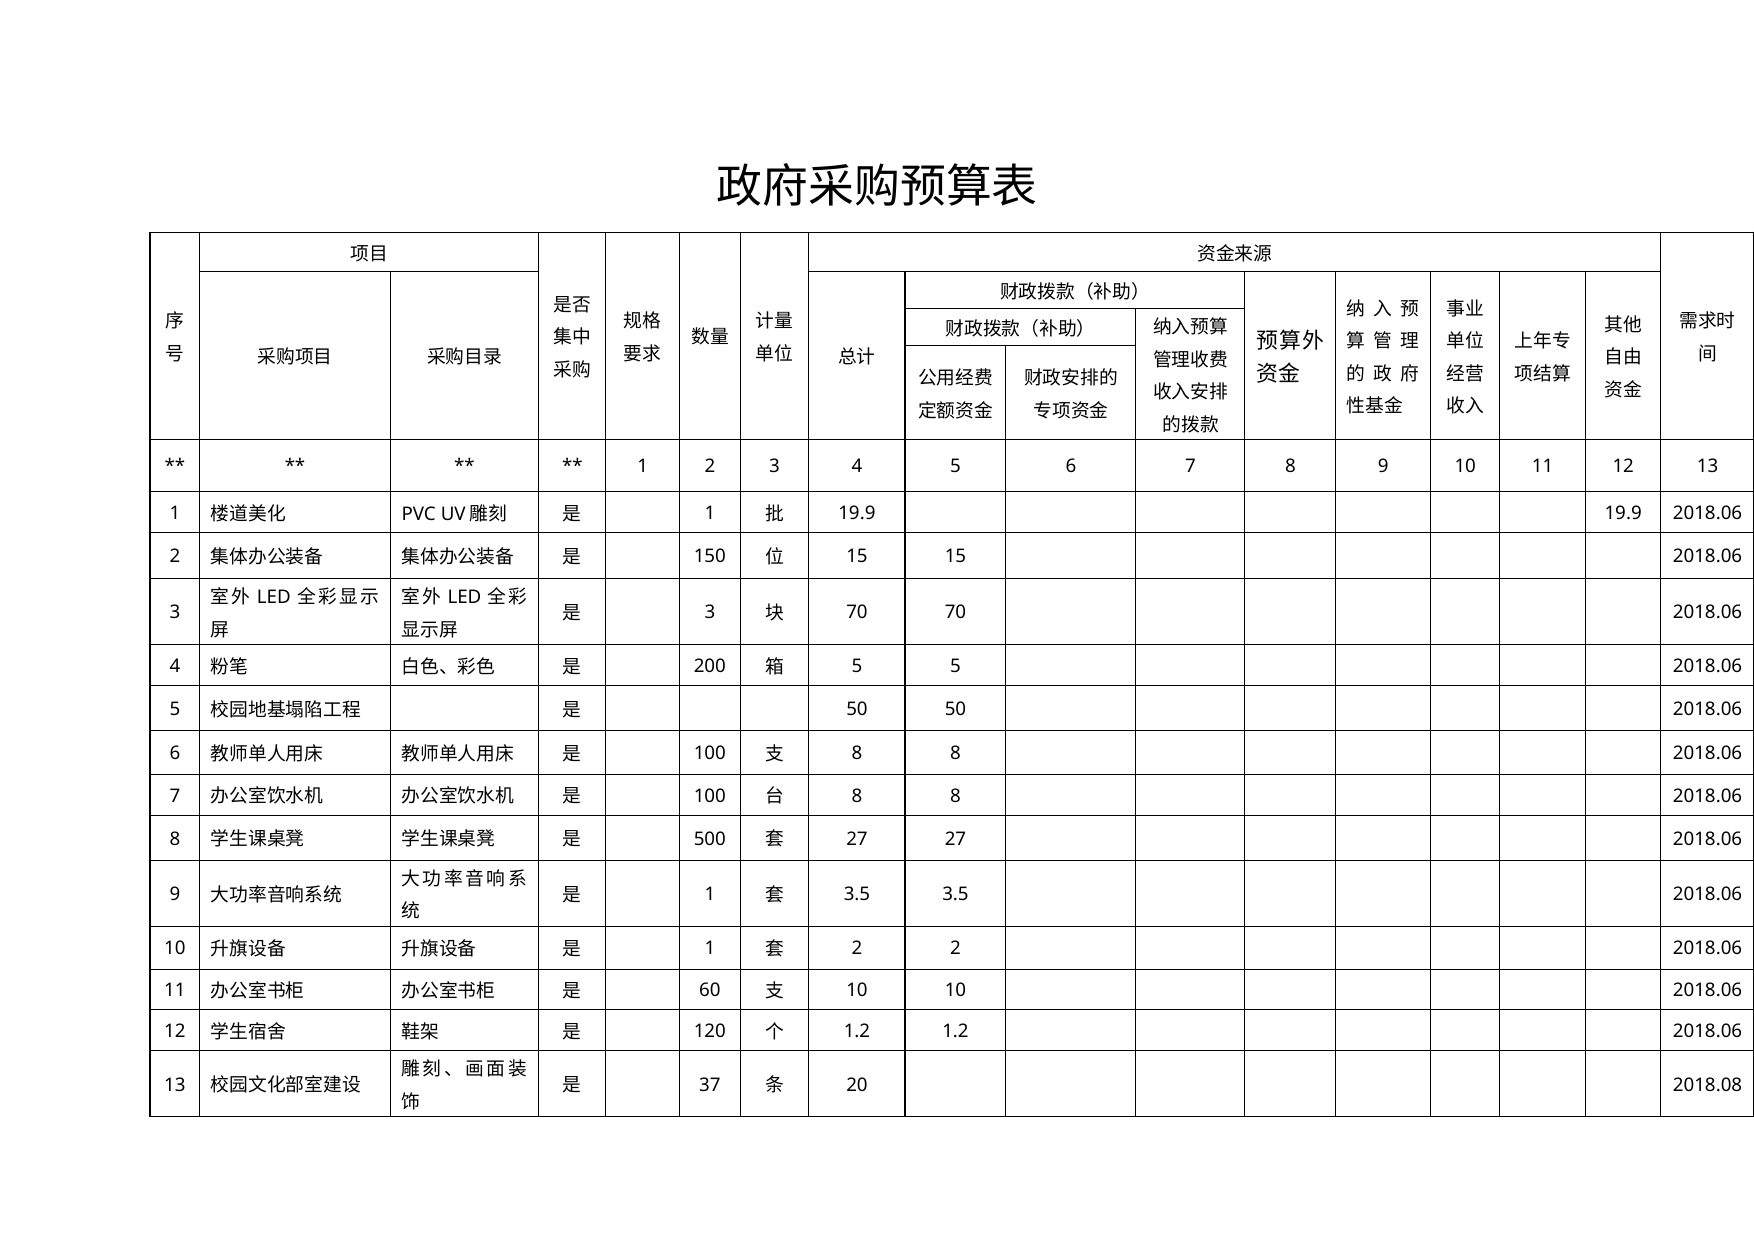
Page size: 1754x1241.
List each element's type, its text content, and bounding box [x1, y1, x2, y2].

table_cell [741, 686, 808, 730]
table_cell 37 [680, 1051, 740, 1116]
table_cell 10 [809, 970, 904, 1009]
table_cell [1006, 1051, 1135, 1116]
table_cell [1586, 645, 1660, 685]
table_cell [1136, 861, 1244, 926]
table_cell 学生课桌凳 [391, 816, 538, 859]
table_cell 60 [680, 970, 740, 1009]
table_cell 办公室书柜 [391, 970, 538, 1009]
table_cell [1336, 1010, 1430, 1050]
table_cell [1336, 533, 1430, 578]
table_cell ** [200, 440, 390, 491]
table_cell [606, 816, 679, 859]
table_cell 是 [539, 1051, 605, 1116]
table_cell [391, 686, 538, 730]
table_cell 3.5 [906, 861, 1005, 926]
table_cell 27 [906, 816, 1005, 859]
table_cell [1500, 533, 1585, 578]
table_cell 大功率音响系统 [200, 861, 390, 926]
table_cell [1586, 1010, 1660, 1050]
table_cell 1 [151, 492, 199, 532]
table_cell [606, 1010, 679, 1050]
table_cell [1336, 1051, 1430, 1116]
table_cell [1431, 927, 1499, 968]
table_cell 是 [539, 970, 605, 1009]
table_cell [606, 970, 679, 1009]
table_cell 是 [539, 579, 605, 644]
table_cell [1431, 731, 1499, 774]
table_cell 5 [906, 645, 1005, 685]
table_cell [1136, 492, 1244, 532]
table_cell [1431, 1051, 1499, 1116]
table_cell 教师单人用床 [391, 731, 538, 774]
table_cell 校园地基塌陷工程 [200, 686, 390, 730]
table_cell 100 [680, 731, 740, 774]
table_cell 8 [1245, 440, 1335, 491]
table_cell 是 [539, 861, 605, 926]
table_cell 上年专项结算 [1500, 272, 1585, 439]
table_cell [606, 861, 679, 926]
table_cell [1136, 970, 1244, 1009]
table_cell [1006, 1010, 1135, 1050]
table_cell 4 [809, 440, 904, 491]
table_cell 2018.06 [1661, 927, 1753, 968]
table_cell 批 [741, 492, 808, 532]
table_cell 事业单位经营收入 [1431, 272, 1499, 439]
table_cell [1245, 1010, 1335, 1050]
table_cell 2018.06 [1661, 533, 1753, 578]
table_cell 楼道美化 [200, 492, 390, 532]
table_header 序号 [151, 233, 199, 439]
table_cell 1 [680, 861, 740, 926]
table_cell [1431, 861, 1499, 926]
table_cell [1586, 927, 1660, 968]
table_cell PVC UV雕刻 [391, 492, 538, 532]
table_cell 2018.08 [1661, 1051, 1753, 1116]
table_cell 套 [741, 927, 808, 968]
table_cell [906, 492, 1005, 532]
table_cell 箱 [741, 645, 808, 685]
table_cell 是 [539, 686, 605, 730]
table_cell [1431, 1010, 1499, 1050]
table_cell [606, 579, 679, 644]
table_cell 集体办公装备 [200, 533, 390, 578]
table_cell 采购目录 [391, 272, 538, 439]
table_cell 是 [539, 816, 605, 859]
table_cell 升旗设备 [200, 927, 390, 968]
table_cell 11 [1500, 440, 1585, 491]
table_cell 套 [741, 816, 808, 859]
table_cell 台 [741, 775, 808, 815]
table_cell 学生课桌凳 [200, 816, 390, 859]
table_cell ** [539, 440, 605, 491]
table_cell 支 [741, 970, 808, 1009]
table_cell 2018.06 [1661, 686, 1753, 730]
table_cell [606, 645, 679, 685]
table_cell [1336, 731, 1430, 774]
table_cell 5 [151, 686, 199, 730]
table_cell 雕刻、画面装饰 [391, 1051, 538, 1116]
table_cell [1431, 686, 1499, 730]
table_cell 2018.06 [1661, 1010, 1753, 1050]
table_cell [1500, 1051, 1585, 1116]
table_cell [1586, 775, 1660, 815]
table_cell [1006, 775, 1135, 815]
table_cell 9 [1336, 440, 1430, 491]
table_cell 1 [680, 492, 740, 532]
table_cell 3 [680, 579, 740, 644]
table_cell 6 [151, 731, 199, 774]
table_cell [1586, 861, 1660, 926]
table_cell 50 [906, 686, 1005, 730]
table_cell 19.9 [1586, 492, 1660, 532]
table_cell 1 [606, 440, 679, 491]
table_cell [1431, 579, 1499, 644]
table_cell [606, 1051, 679, 1116]
table_cell 升旗设备 [391, 927, 538, 968]
table_cell 教师单人用床 [200, 731, 390, 774]
table_cell 学生宿舍 [200, 1010, 390, 1050]
table_cell 办公室饮水机 [391, 775, 538, 815]
table_cell 10 [906, 970, 1005, 1009]
table_cell 1.2 [906, 1010, 1005, 1050]
table_cell [1500, 1010, 1585, 1050]
table_cell 是 [539, 731, 605, 774]
table_cell [1245, 579, 1335, 644]
table_cell [1431, 816, 1499, 859]
table_cell [606, 533, 679, 578]
table_cell 5 [809, 645, 904, 685]
table_cell 15 [809, 533, 904, 578]
table_cell [1245, 533, 1335, 578]
table_cell [1586, 686, 1660, 730]
table_cell 12 [1586, 440, 1660, 491]
table_cell [1245, 861, 1335, 926]
table_cell 70 [809, 579, 904, 644]
table_cell [606, 492, 679, 532]
table_cell [1006, 861, 1135, 926]
table_header 规格要求 [606, 233, 679, 439]
table_cell 7 [1136, 440, 1244, 491]
table_cell [1500, 775, 1585, 815]
table_cell 套 [741, 861, 808, 926]
table_cell [606, 927, 679, 968]
table_cell 3 [151, 579, 199, 644]
table_cell [1336, 927, 1430, 968]
table_cell 是 [539, 533, 605, 578]
table_cell [1136, 686, 1244, 730]
table_cell 8 [906, 775, 1005, 815]
table_header 需求时间 [1661, 233, 1753, 439]
table_header 数量 [680, 233, 740, 439]
table_cell [1245, 816, 1335, 859]
table_header 项目 [200, 233, 538, 271]
table_cell 公用经费定额资金 [906, 346, 1005, 439]
table_cell 12 [151, 1010, 199, 1050]
table_cell 条 [741, 1051, 808, 1116]
table_cell 室外LED全彩显示屏 [200, 579, 390, 644]
table_cell [1500, 492, 1585, 532]
table_cell [1136, 645, 1244, 685]
table_cell 采购项目 [200, 272, 390, 439]
table_cell [1136, 816, 1244, 859]
table_cell [1500, 927, 1585, 968]
table_cell [1136, 579, 1244, 644]
table_cell 白色、彩色 [391, 645, 538, 685]
table_header 资金来源 [809, 233, 1660, 271]
table_cell 是 [539, 1010, 605, 1050]
table_cell 6 [1006, 440, 1135, 491]
table_cell 10 [151, 927, 199, 968]
table_cell [1586, 579, 1660, 644]
table_cell [1336, 686, 1430, 730]
table_cell [1006, 731, 1135, 774]
table_cell [1431, 533, 1499, 578]
table_cell [1336, 775, 1430, 815]
table_cell [1136, 775, 1244, 815]
table_cell 办公室饮水机 [200, 775, 390, 815]
table_cell 100 [680, 775, 740, 815]
table_cell [1431, 492, 1499, 532]
table_cell [1431, 645, 1499, 685]
table_cell [1245, 731, 1335, 774]
table_cell [1336, 970, 1430, 1009]
table_cell 集体办公装备 [391, 533, 538, 578]
table_cell 2018.06 [1661, 775, 1753, 815]
table_cell 3 [741, 440, 808, 491]
table_cell 13 [1661, 440, 1753, 491]
table_cell 50 [809, 686, 904, 730]
table_cell 1 [680, 927, 740, 968]
table_cell 4 [151, 645, 199, 685]
table_cell 2 [809, 927, 904, 968]
table_cell [1586, 533, 1660, 578]
table_cell [1431, 970, 1499, 1009]
table_cell 其他自由资金 [1586, 272, 1660, 439]
table_cell [1245, 775, 1335, 815]
table_cell ** [391, 440, 538, 491]
table_cell [1136, 731, 1244, 774]
table_cell 20 [809, 1051, 904, 1116]
table_cell [1586, 1051, 1660, 1116]
table_cell 是 [539, 492, 605, 532]
table_cell [1245, 1051, 1335, 1116]
table_cell 3.5 [809, 861, 904, 926]
table_cell 个 [741, 1010, 808, 1050]
table_cell 2 [680, 440, 740, 491]
table_cell 15 [906, 533, 1005, 578]
table_cell [1586, 731, 1660, 774]
table_cell [1245, 492, 1335, 532]
table_cell 校园文化部室建设 [200, 1051, 390, 1116]
table_header 是否集中采购 [539, 233, 605, 439]
table_cell 13 [151, 1051, 199, 1116]
table_cell 11 [151, 970, 199, 1009]
table_cell [1006, 927, 1135, 968]
table_cell 2 [906, 927, 1005, 968]
table_cell 1.2 [809, 1010, 904, 1050]
table_cell [1336, 645, 1430, 685]
table_header 计量单位 [741, 233, 808, 439]
table_cell 5 [906, 440, 1005, 491]
table_cell [1136, 1010, 1244, 1050]
table_cell 支 [741, 731, 808, 774]
table_cell 8 [151, 816, 199, 859]
table_cell [606, 775, 679, 815]
table_cell [1500, 579, 1585, 644]
table_cell [1006, 645, 1135, 685]
table_cell 2018.06 [1661, 861, 1753, 926]
table_cell 150 [680, 533, 740, 578]
table_cell 2018.06 [1661, 816, 1753, 859]
table_cell [906, 1051, 1005, 1116]
table_cell 200 [680, 645, 740, 685]
table_cell [606, 686, 679, 730]
table_cell [1586, 816, 1660, 859]
table_cell 2018.06 [1661, 731, 1753, 774]
table_cell 2018.06 [1661, 645, 1753, 685]
table_cell [1006, 533, 1135, 578]
table_cell 是 [539, 927, 605, 968]
table_cell 2018.06 [1661, 492, 1753, 532]
table_cell 室外LED全彩显示屏 [391, 579, 538, 644]
table_cell [1245, 686, 1335, 730]
table_cell 2018.06 [1661, 579, 1753, 644]
table_cell 120 [680, 1010, 740, 1050]
table_cell 大功率音响系统 [391, 861, 538, 926]
table_cell [1500, 816, 1585, 859]
table_cell 7 [151, 775, 199, 815]
table_cell 预算外资金 [1245, 272, 1335, 439]
table_cell [1006, 686, 1135, 730]
table_cell [680, 686, 740, 730]
table_cell [1586, 970, 1660, 1009]
table_cell [1136, 1051, 1244, 1116]
table_cell [1245, 970, 1335, 1009]
table_cell 19.9 [809, 492, 904, 532]
table_cell 500 [680, 816, 740, 859]
table_cell [1336, 816, 1430, 859]
table_cell [1336, 492, 1430, 532]
table_cell 2 [151, 533, 199, 578]
table_cell [1500, 731, 1585, 774]
table_cell 是 [539, 775, 605, 815]
table_cell [606, 731, 679, 774]
table_cell [1336, 861, 1430, 926]
table_cell 粉笔 [200, 645, 390, 685]
table_cell [1136, 927, 1244, 968]
table_cell [1500, 645, 1585, 685]
table_cell [1006, 579, 1135, 644]
table_cell 财政拨款（补助） [906, 309, 1135, 345]
table_cell 位 [741, 533, 808, 578]
table_cell 10 [1431, 440, 1499, 491]
table_cell [1500, 861, 1585, 926]
table_cell [1500, 970, 1585, 1009]
table_cell [1500, 686, 1585, 730]
table_cell [1245, 645, 1335, 685]
table_cell 9 [151, 861, 199, 926]
table_cell 2018.06 [1661, 970, 1753, 1009]
table_cell 办公室书柜 [200, 970, 390, 1009]
table_cell 总计 [809, 272, 904, 439]
table_cell 块 [741, 579, 808, 644]
table_cell [1245, 927, 1335, 968]
table_cell 纳入预算管理收费收入安排的拨款 [1136, 309, 1244, 439]
table_cell 70 [906, 579, 1005, 644]
table_cell [1006, 816, 1135, 859]
text 政府采购预算表 [150, 134, 1604, 232]
table_cell [1431, 775, 1499, 815]
table_cell 鞋架 [391, 1010, 538, 1050]
table_cell 纳入预算管理的政府性基金 [1336, 272, 1430, 439]
table_cell 27 [809, 816, 904, 859]
table_cell 8 [809, 731, 904, 774]
table_cell ** [151, 440, 199, 491]
table_cell 8 [906, 731, 1005, 774]
table_cell 是 [539, 645, 605, 685]
table_cell [1006, 492, 1135, 532]
table_cell [1136, 533, 1244, 578]
table_cell [1336, 579, 1430, 644]
table_cell 8 [809, 775, 904, 815]
table_cell [1006, 970, 1135, 1009]
table_cell 财政安排的专项资金 [1006, 346, 1135, 439]
table_cell 财政拨款（补助） [906, 272, 1244, 308]
